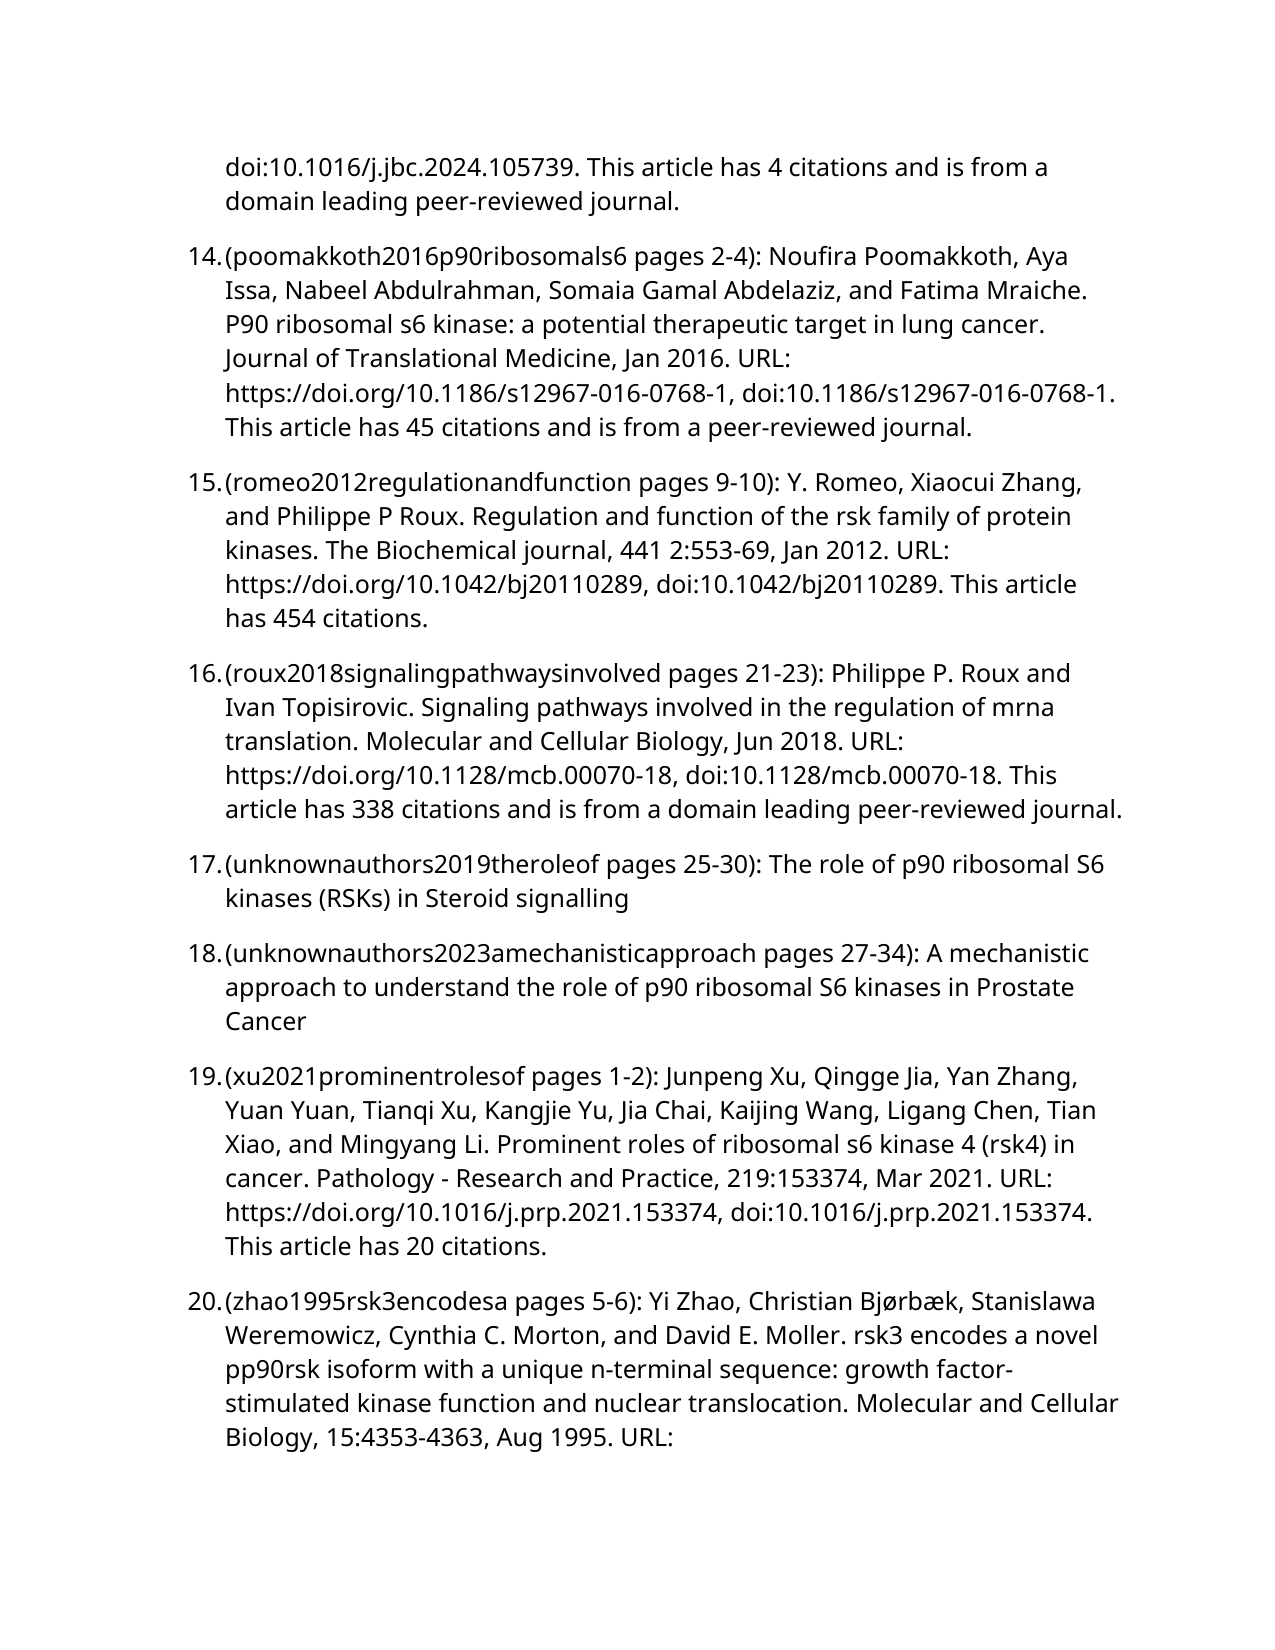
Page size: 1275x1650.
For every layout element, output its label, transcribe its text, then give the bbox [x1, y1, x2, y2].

list (xu2021prominentrolesof pages 1-2): Junpeng Xu, Qingge Jia, Yan Zhang, Yuan Yuan, Tianqi Xu, Kangjie Yu, Jia Chai, Kaijing Wang, Ligang Chen, Tian Xiao, and Mingyang Li. Prominent roles of ribosomal s6 kinase 4 (rsk4) in cancer. Pathology - Research and Practice, 219:153374, Mar 2021. URL: https://doi.org/10.1016/j.prp.2021.153374, doi:10.1016/j.prp.2021.153374. This article has 20 citations. [187, 1058, 1125, 1263]
list (poomakkoth2016p90ribosomals6 pages 2-4): Noufira Poomakkoth, Aya Issa, Nabeel Abdulrahman, Somaia Gamal Abdelaziz, and Fatima Mraiche. P90 ribosomal s6 kinase: a potential therapeutic target in lung cancer. Journal of Translational Medicine, Jan 2016. URL: https://doi.org/10.1186/s12967-016-0768-1, doi:10.1186/s12967-016-0768-1. This article has 45 citations and is from a peer-reviewed journal. [187, 239, 1125, 443]
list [187, 150, 1125, 218]
list (unknownauthors2023amechanisticapproach pages 27-34): A mechanistic approach to understand the role of p90 ribosomal S6 kinases in Prostate Cancer [187, 935, 1125, 1038]
list (unknownauthors2019theroleof pages 25-30): The role of p90 ribosomal S6 kinases (RSKs) in Steroid signalling [187, 846, 1125, 914]
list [187, 1284, 1125, 1454]
list (roux2018signalingpathwaysinvolved pages 21-23): Philippe P. Roux and Ivan Topisirovic. Signaling pathways involved in the regulation of mrna translation. Molecular and Cellular Biology, Jun 2018. URL: https://doi.org/10.1128/mcb.00070-18, doi:10.1128/mcb.00070-18. This article has 338 citations and is from a domain leading peer-reviewed journal. [187, 655, 1125, 826]
list (romeo2012regulationandfunction pages 9-10): Y. Romeo, Xiaocui Zhang, and Philippe P Roux. Regulation and function of the rsk family of protein kinases. The Biochemical journal, 441 2:553-69, Jan 2012. URL: https://doi.org/10.1042/bj20110289, doi:10.1042/bj20110289. This article has 454 citations. [187, 464, 1125, 634]
